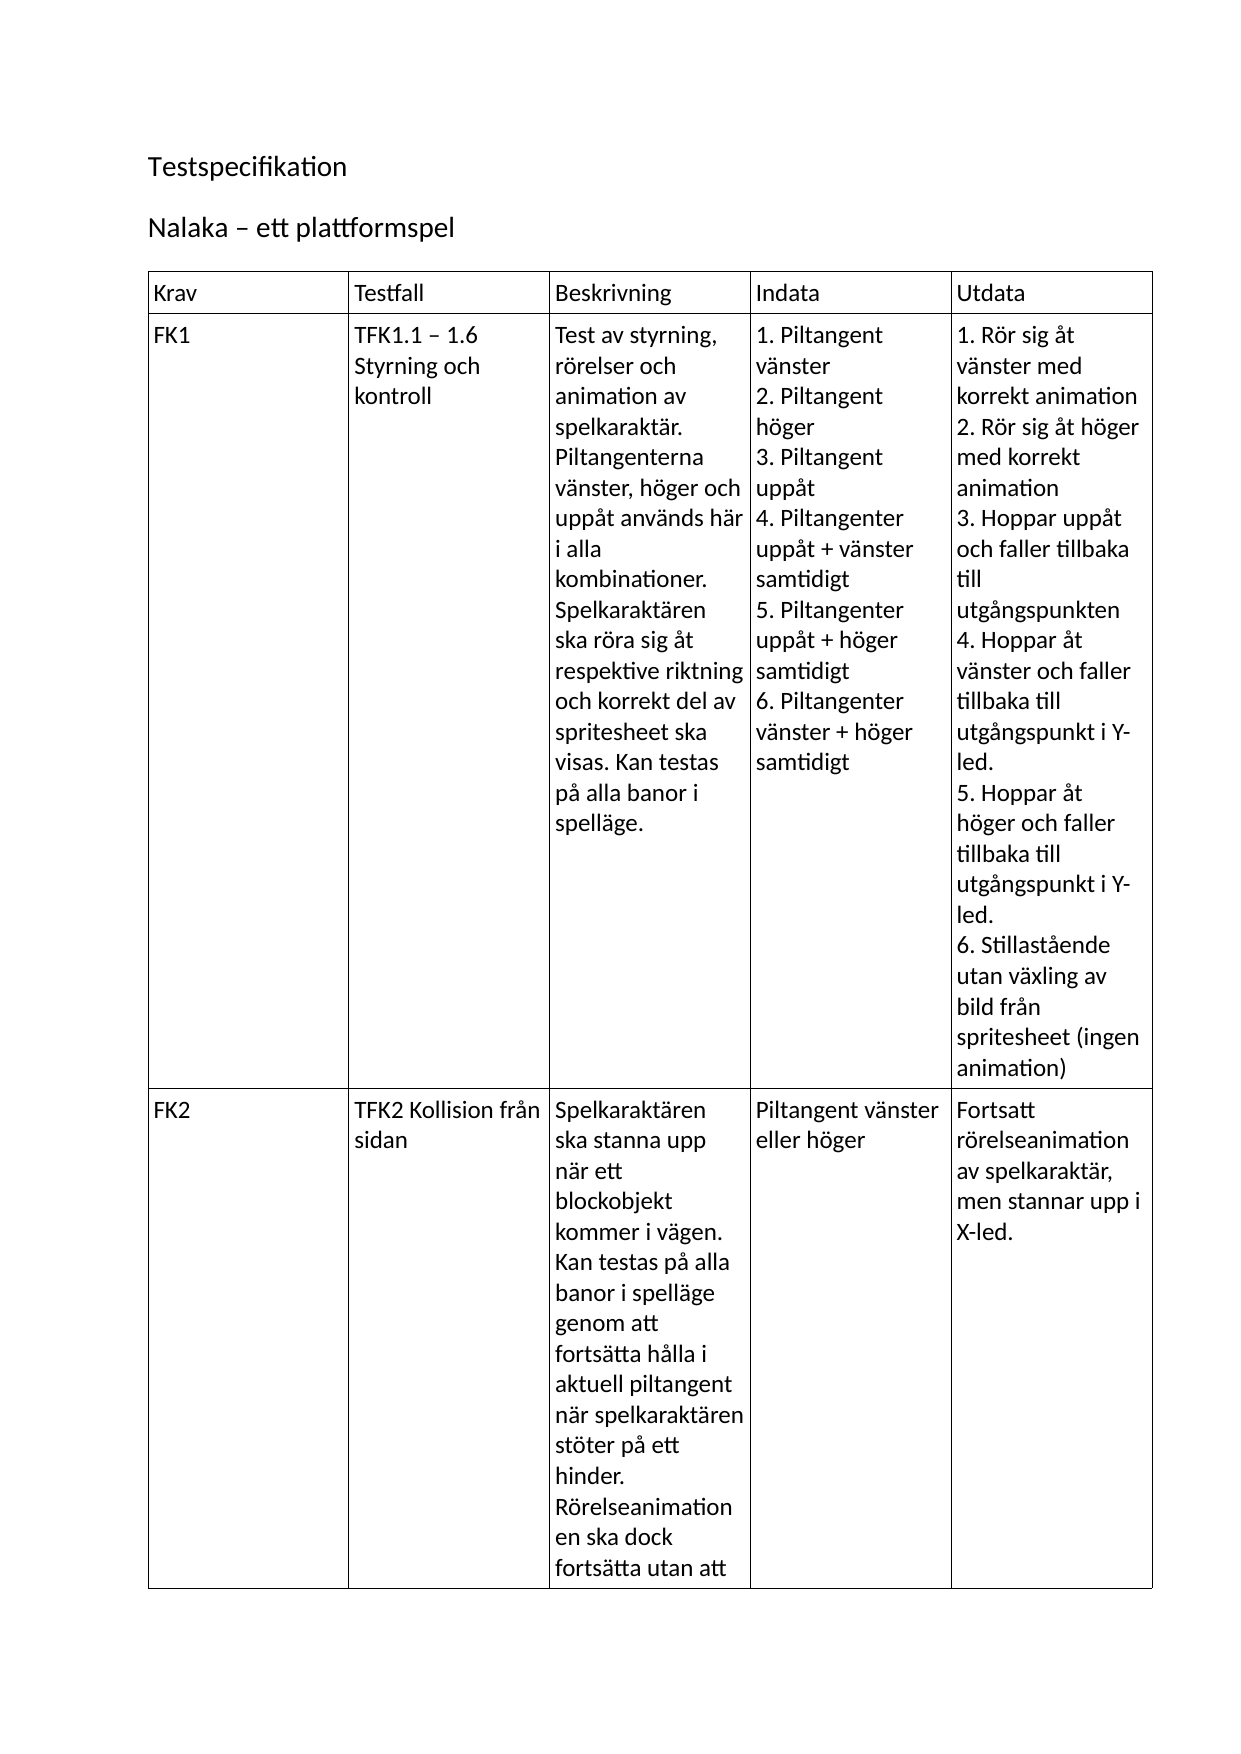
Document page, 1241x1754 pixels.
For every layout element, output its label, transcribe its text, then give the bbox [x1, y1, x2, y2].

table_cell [349, 1089, 549, 1588]
table_cell Test av styrning, rörelser och animation av spelkaraktär. Piltangenterna vänster, höger och uppåt används här i alla kombinationer. Spelkaraktären ska röra sig åt respektive riktning och korrekt del av spritesheet ska visas. Kan testas på alla banor i spelläge. [550, 314, 750, 1088]
table_header Utdata [952, 272, 1152, 313]
table_cell 1. Rör sig åt vänster med korrekt animation 2. Rör sig åt höger med korrekt animation 3. Hoppar uppåt och faller tillbaka till utgångspunkten 4. Hoppar åt vänster och faller tillbaka till utgångspunkt i Y-led. 5. Hoppar åt höger och faller tillbaka till utgångspunkt i Y-led. 6. Stillastående utan växling av bild från spritesheet (ingen animation) [952, 314, 1152, 1088]
table_cell 1. Piltangent vänster 2. Piltangent höger 3. Piltangent uppåt 4. Piltangenter uppåt + vänster samtidigt 5. Piltangenter uppåt + höger samtidigt 6. Piltangenter vänster + höger samtidigt [751, 314, 951, 1088]
table_header Beskrivning [550, 272, 750, 313]
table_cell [952, 1089, 1152, 1588]
table_header Indata [751, 272, 951, 313]
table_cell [550, 1089, 750, 1588]
text Nalaka – ett plattformspel [148, 209, 1093, 245]
table_header Krav [149, 272, 348, 313]
table_cell FK2 [149, 1089, 348, 1588]
text Testspecifikation [148, 148, 1093, 183]
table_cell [751, 1089, 951, 1588]
table_cell FK1 [149, 314, 348, 1088]
table_cell TFK1.1 – 1.6 Styrning och kontroll [349, 314, 549, 1088]
table_header Testfall [349, 272, 549, 313]
